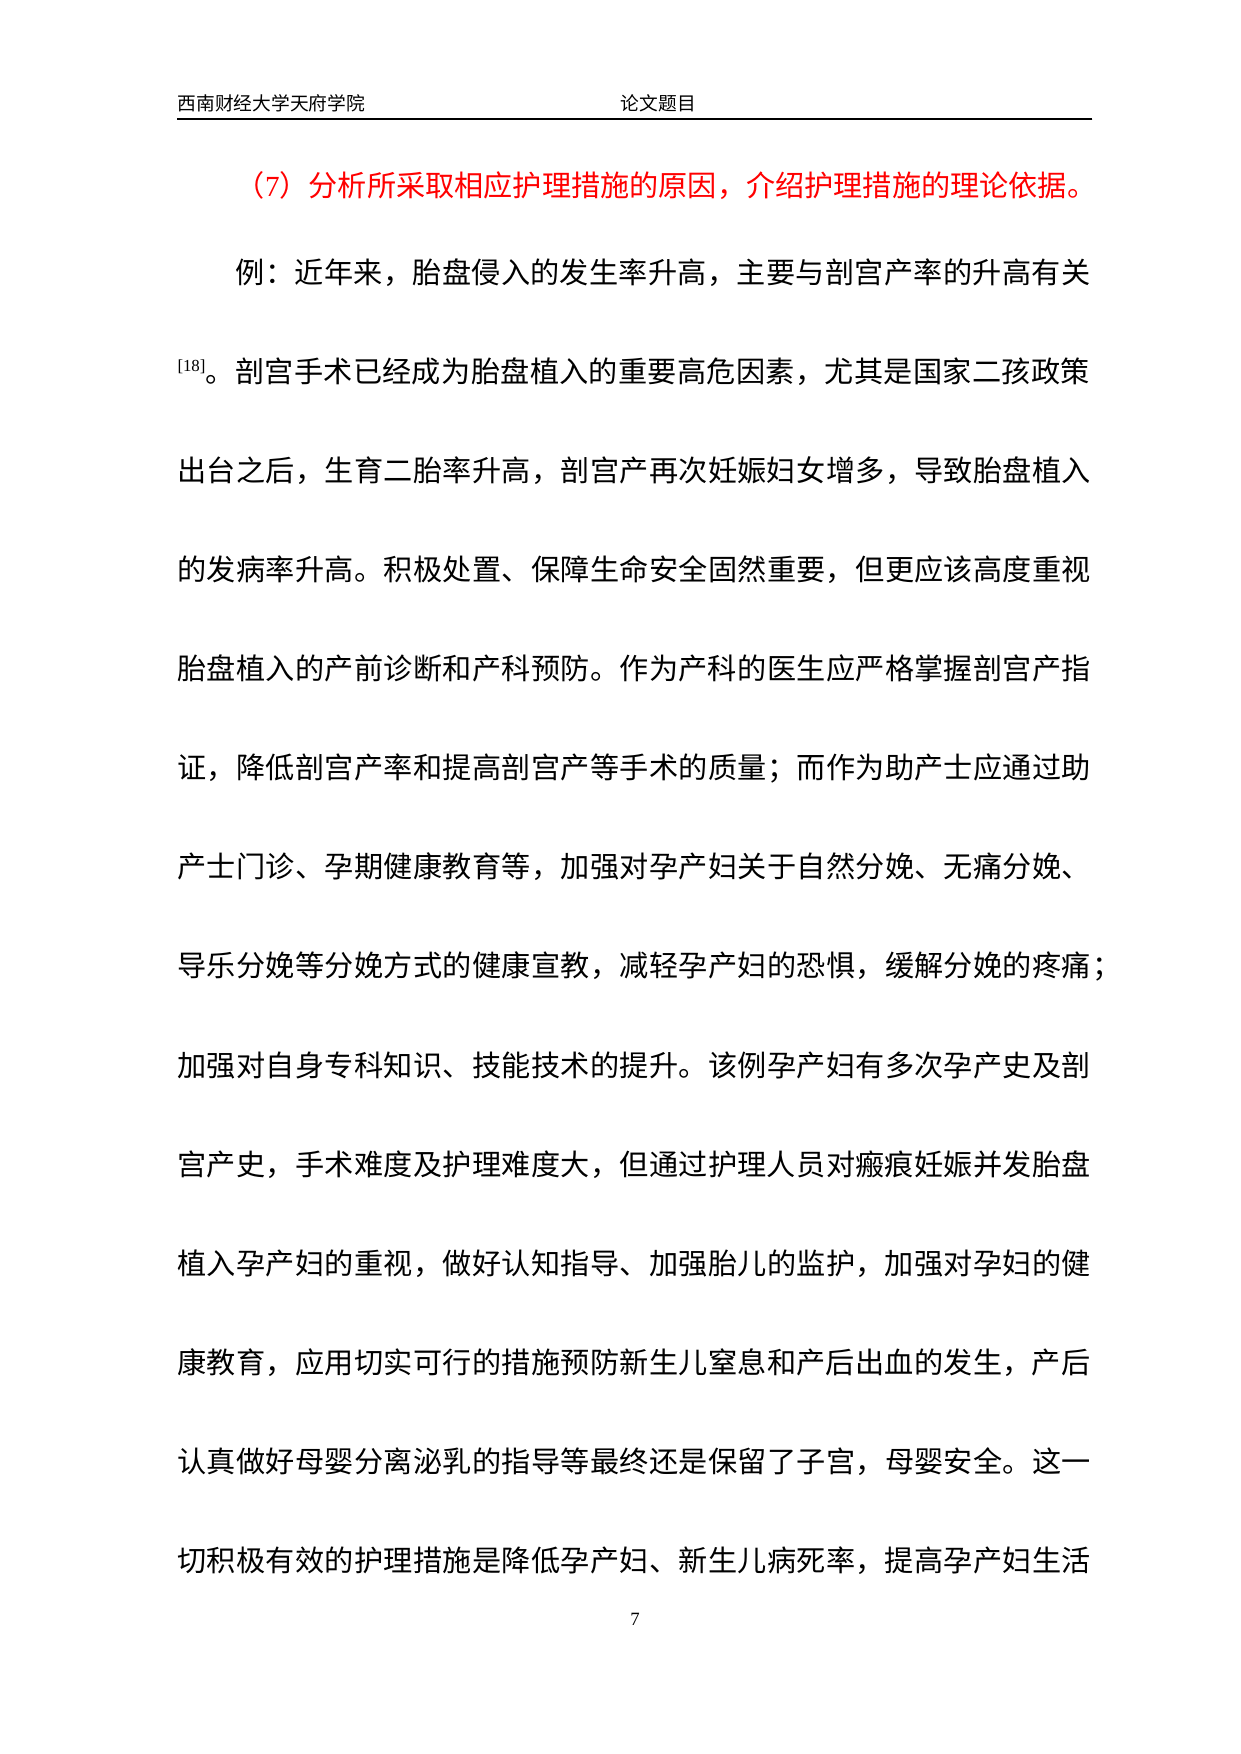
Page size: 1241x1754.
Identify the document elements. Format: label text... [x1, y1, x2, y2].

text （7）分析所采取相应护理措施的原因，介绍护理措施的理论依据。 [177, 151, 1092, 217]
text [177, 238, 1092, 1592]
